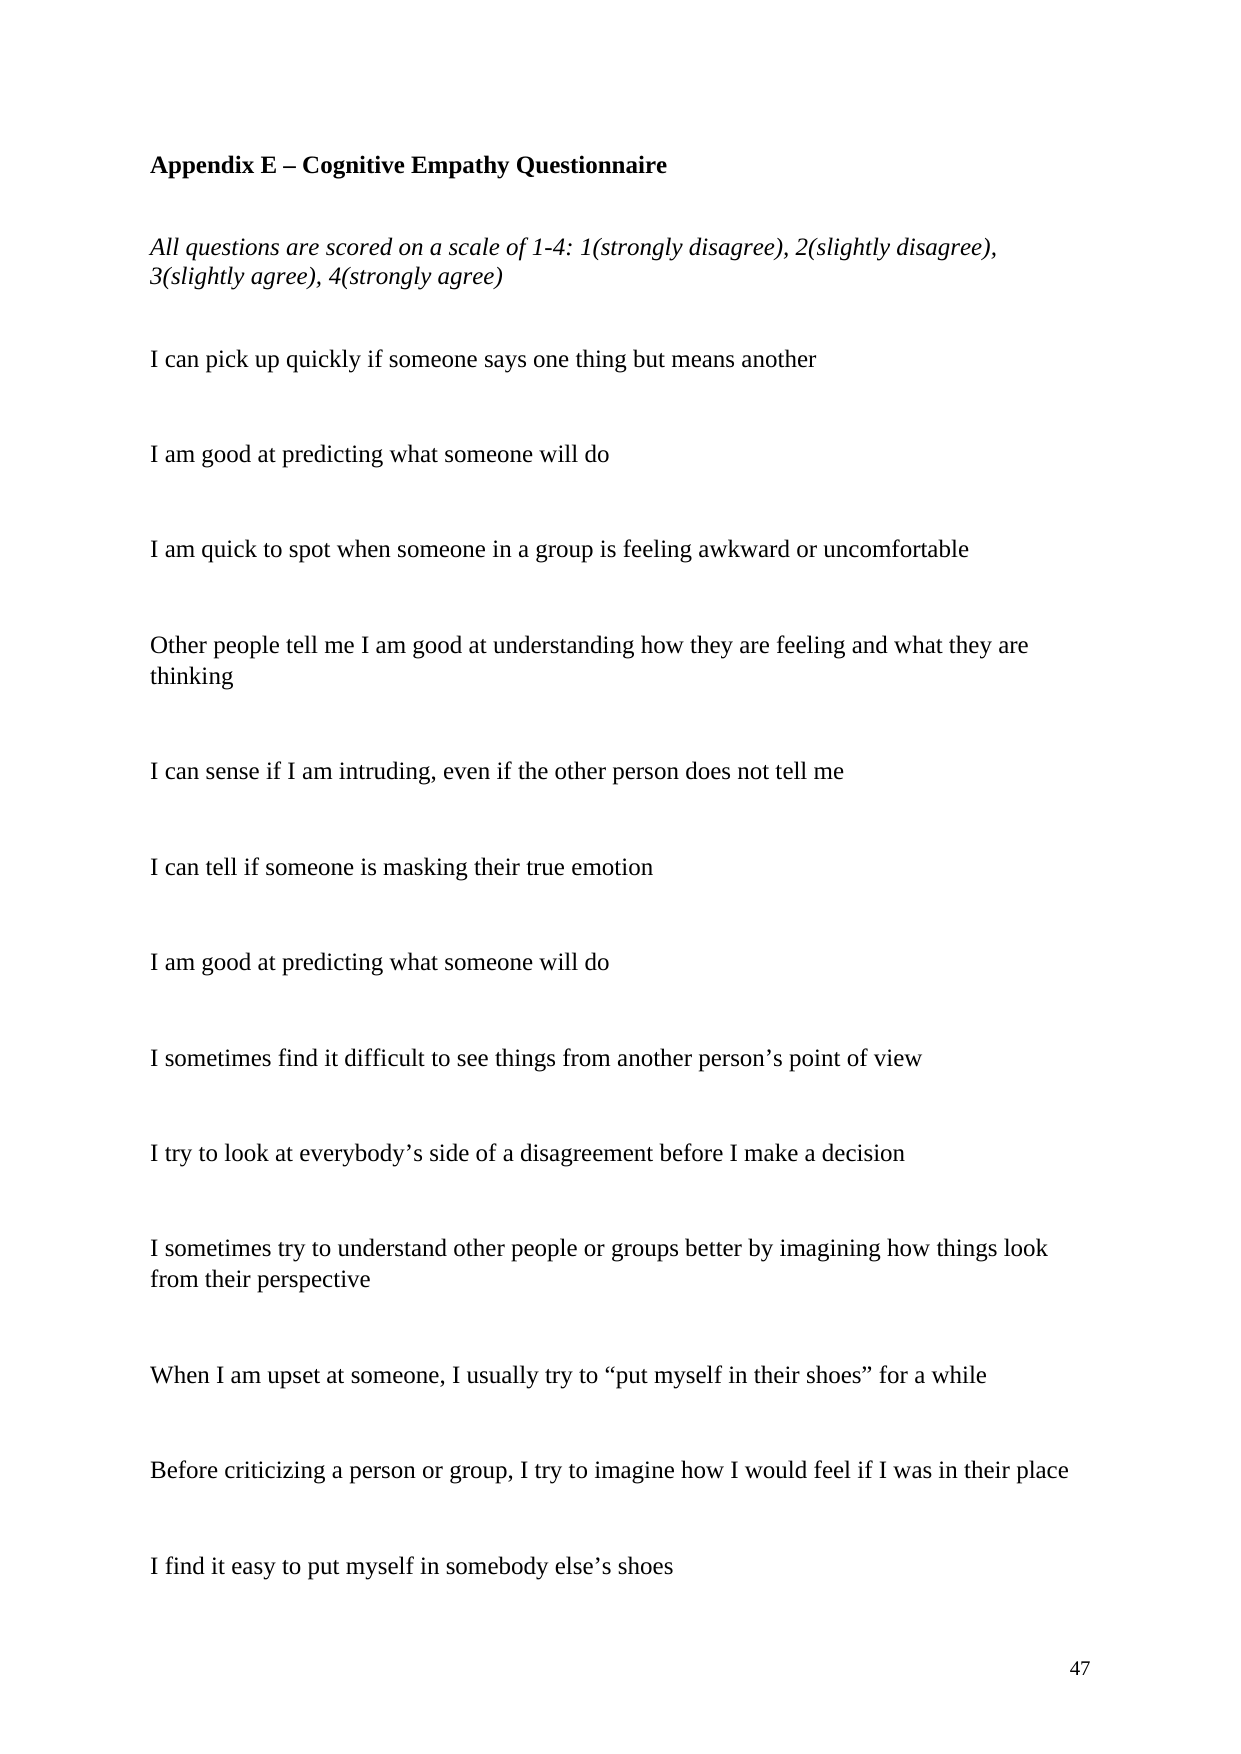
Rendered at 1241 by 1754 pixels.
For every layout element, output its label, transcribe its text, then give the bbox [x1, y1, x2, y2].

text I try to look at everybody’s side of a disagreement before I make a decision [150, 1138, 1090, 1167]
text I am quick to spot when someone in a group is feeling awkward or uncomfortable [150, 534, 1090, 563]
text Before criticizing a person or group, I try to imagine how I would feel if I was in their place [150, 1455, 1090, 1484]
text When I am upset at someone, I usually try to “put myself in their shoes” for a while [150, 1360, 1090, 1389]
text All questions are scored on a scale of 1-4: 1(strongly disagree), 2(slightly disagree), 3(slightly agree), 4(strongly agree) [150, 232, 1090, 290]
text I can pick up quickly if someone says one thing but means another [150, 344, 1090, 372]
text I sometimes find it difficult to see things from another person’s point of view [150, 1043, 1090, 1071]
text I can sense if I am intruding, even if the other person does not tell me [150, 756, 1090, 785]
text I sometimes try to understand other people or groups better by imagining how things look from their perspective [150, 1233, 1090, 1293]
text I am good at predicting what someone will do [150, 947, 1090, 976]
text I find it easy to put myself in somebody else’s shoes [150, 1551, 1090, 1579]
text Other people tell me I am good at understanding how they are feeling and what they are thinking [150, 630, 1090, 690]
text Appendix E – Cognitive Empathy Questionnaire [150, 150, 1090, 179]
text I am good at predicting what someone will do [150, 439, 1090, 468]
text I can tell if someone is masking their true emotion [150, 852, 1090, 881]
